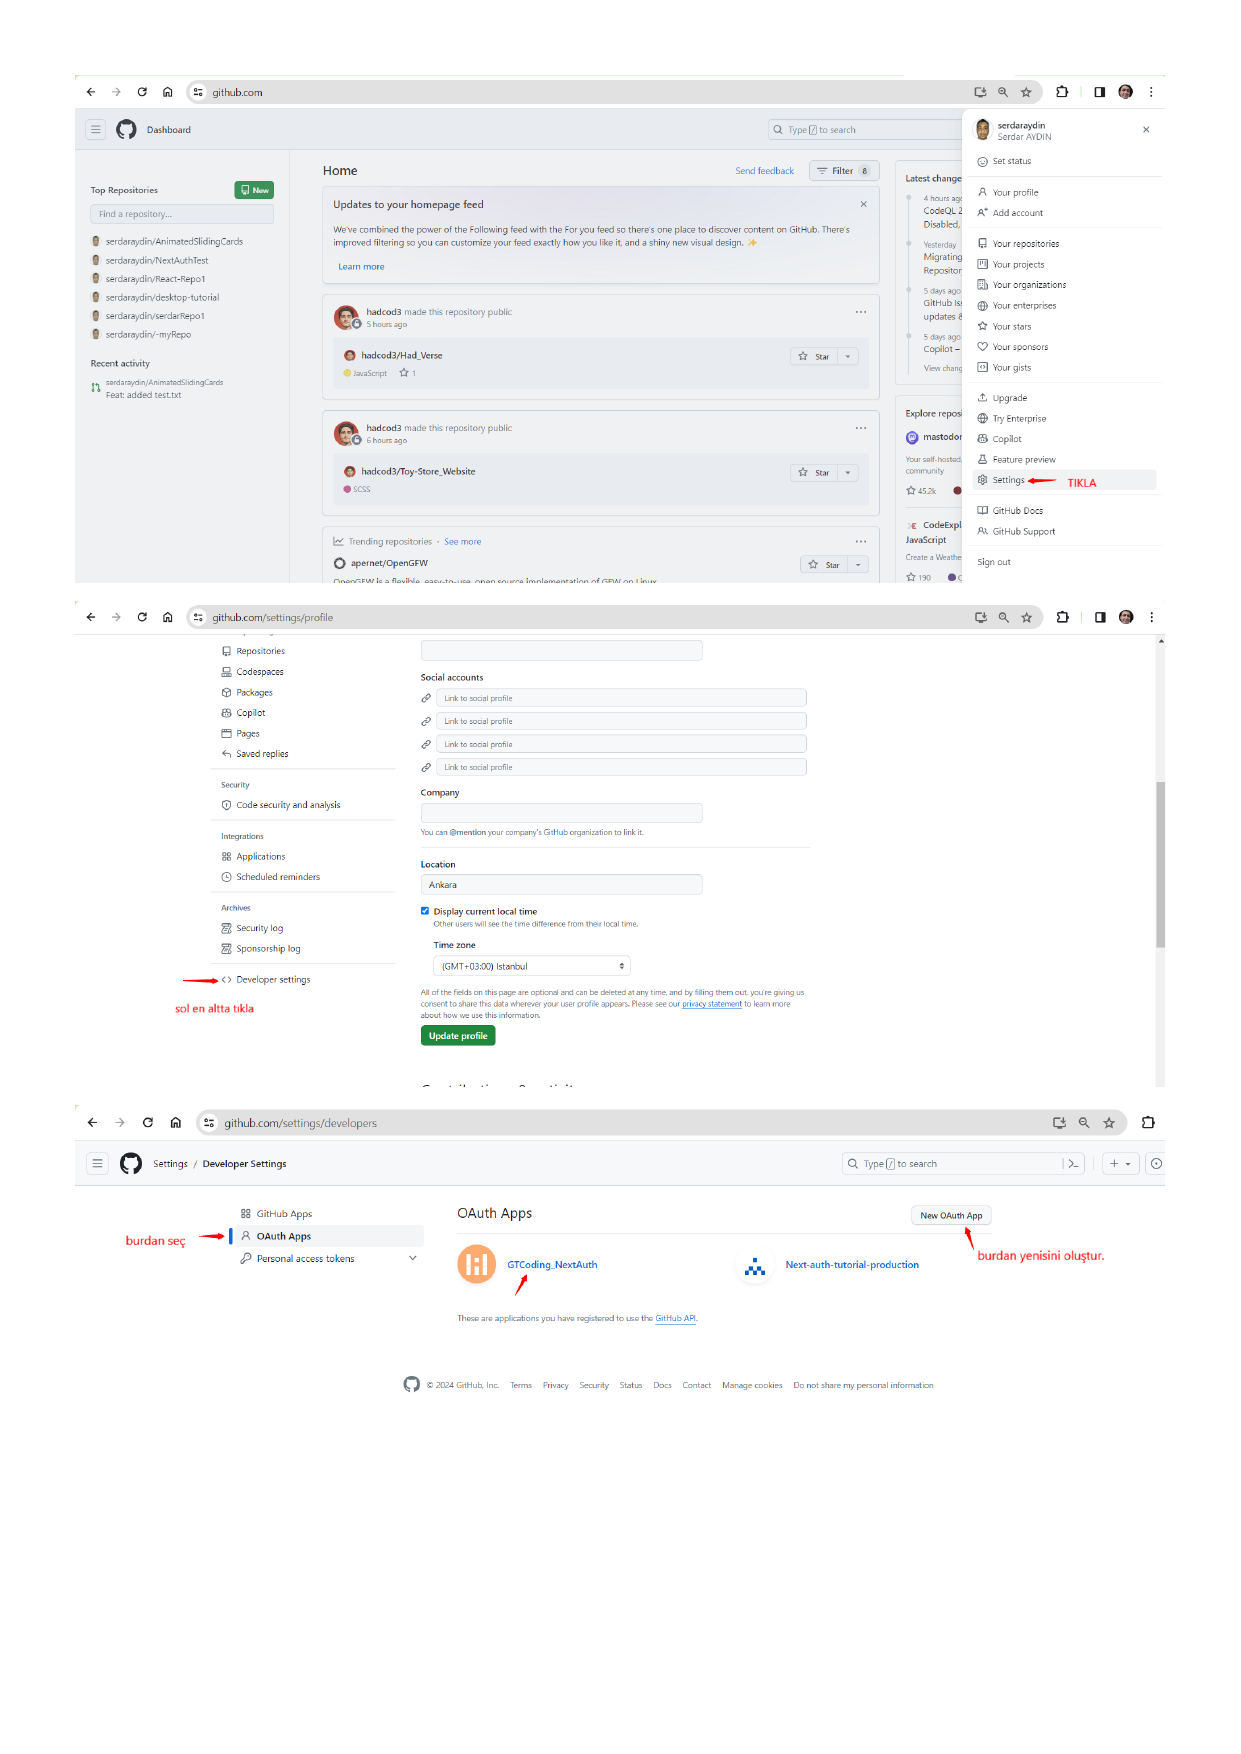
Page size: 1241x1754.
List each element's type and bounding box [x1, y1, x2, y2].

picture [75, 601, 1166, 1087]
picture [75, 1105, 1166, 1514]
picture [75, 75, 1166, 583]
